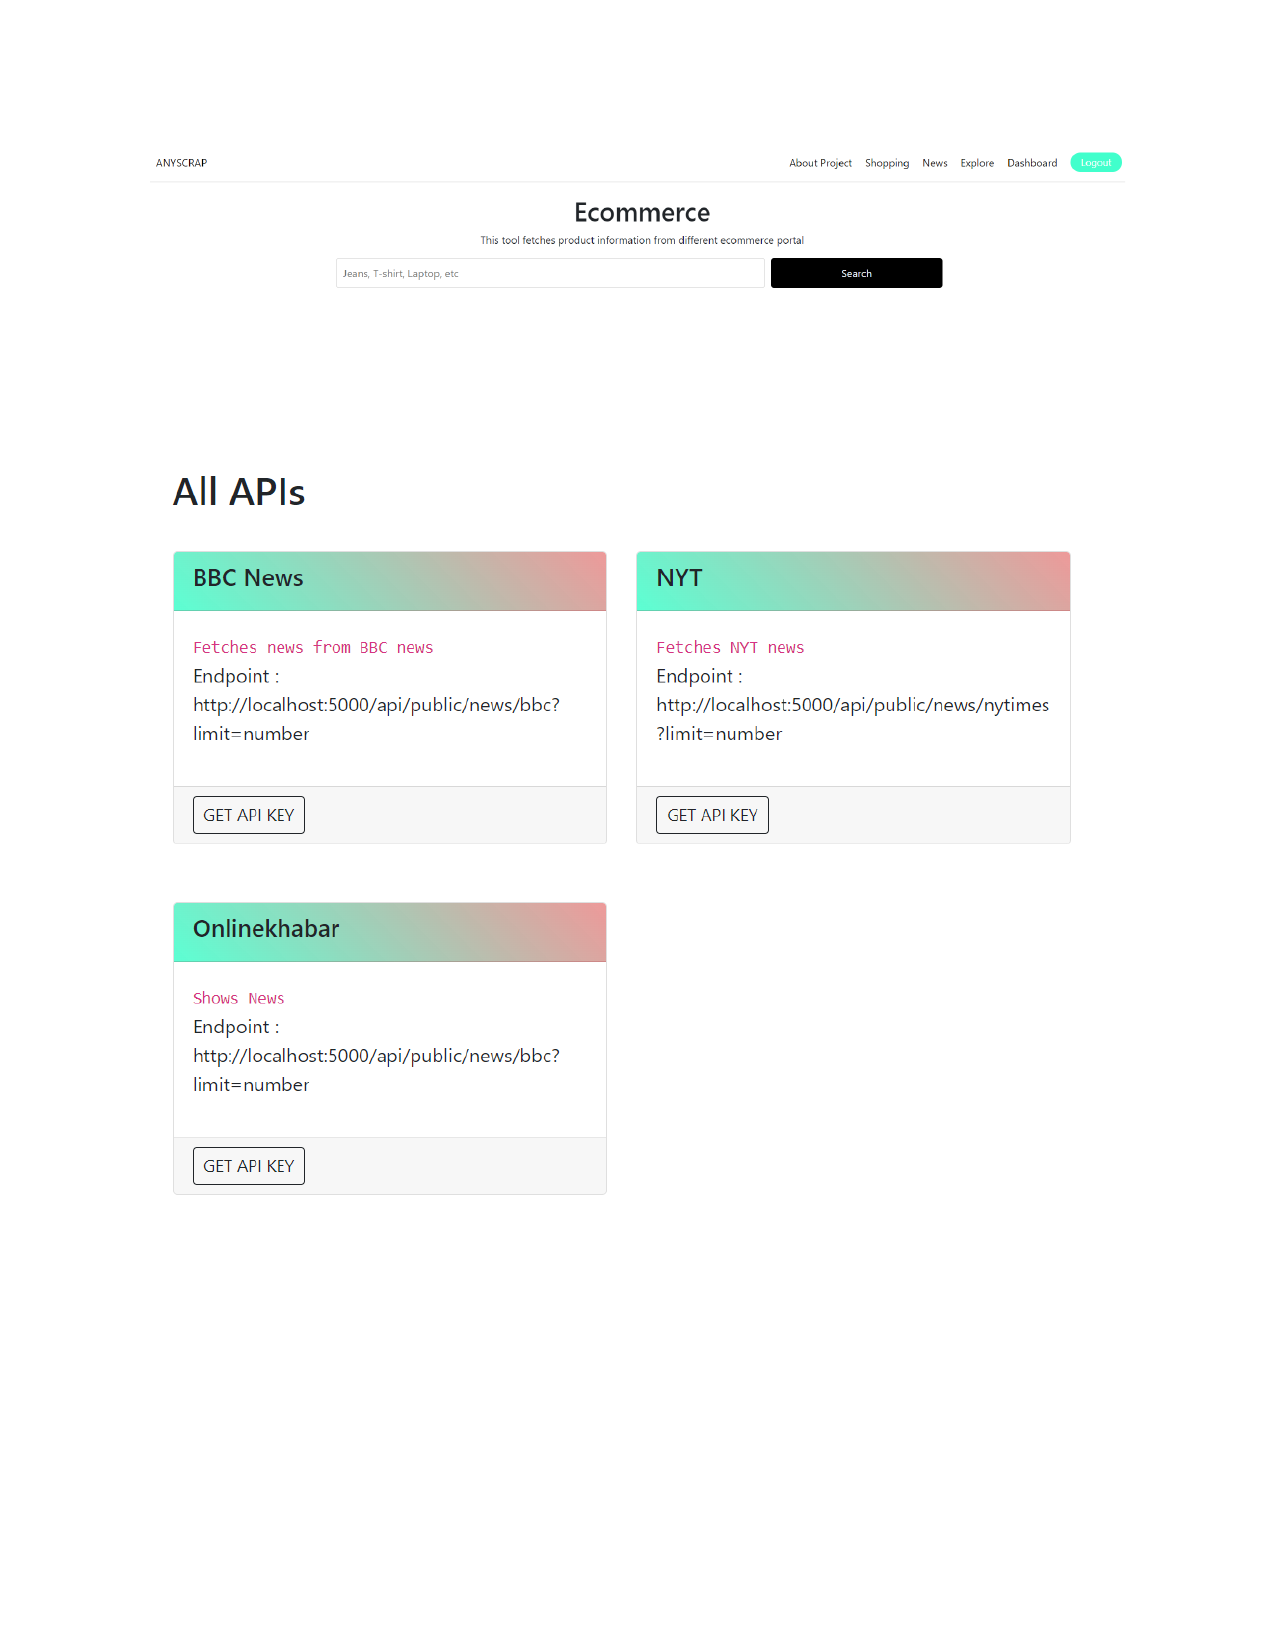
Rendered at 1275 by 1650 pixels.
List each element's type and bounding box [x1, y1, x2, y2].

picture [150, 150, 1125, 445]
picture [150, 469, 1125, 1218]
